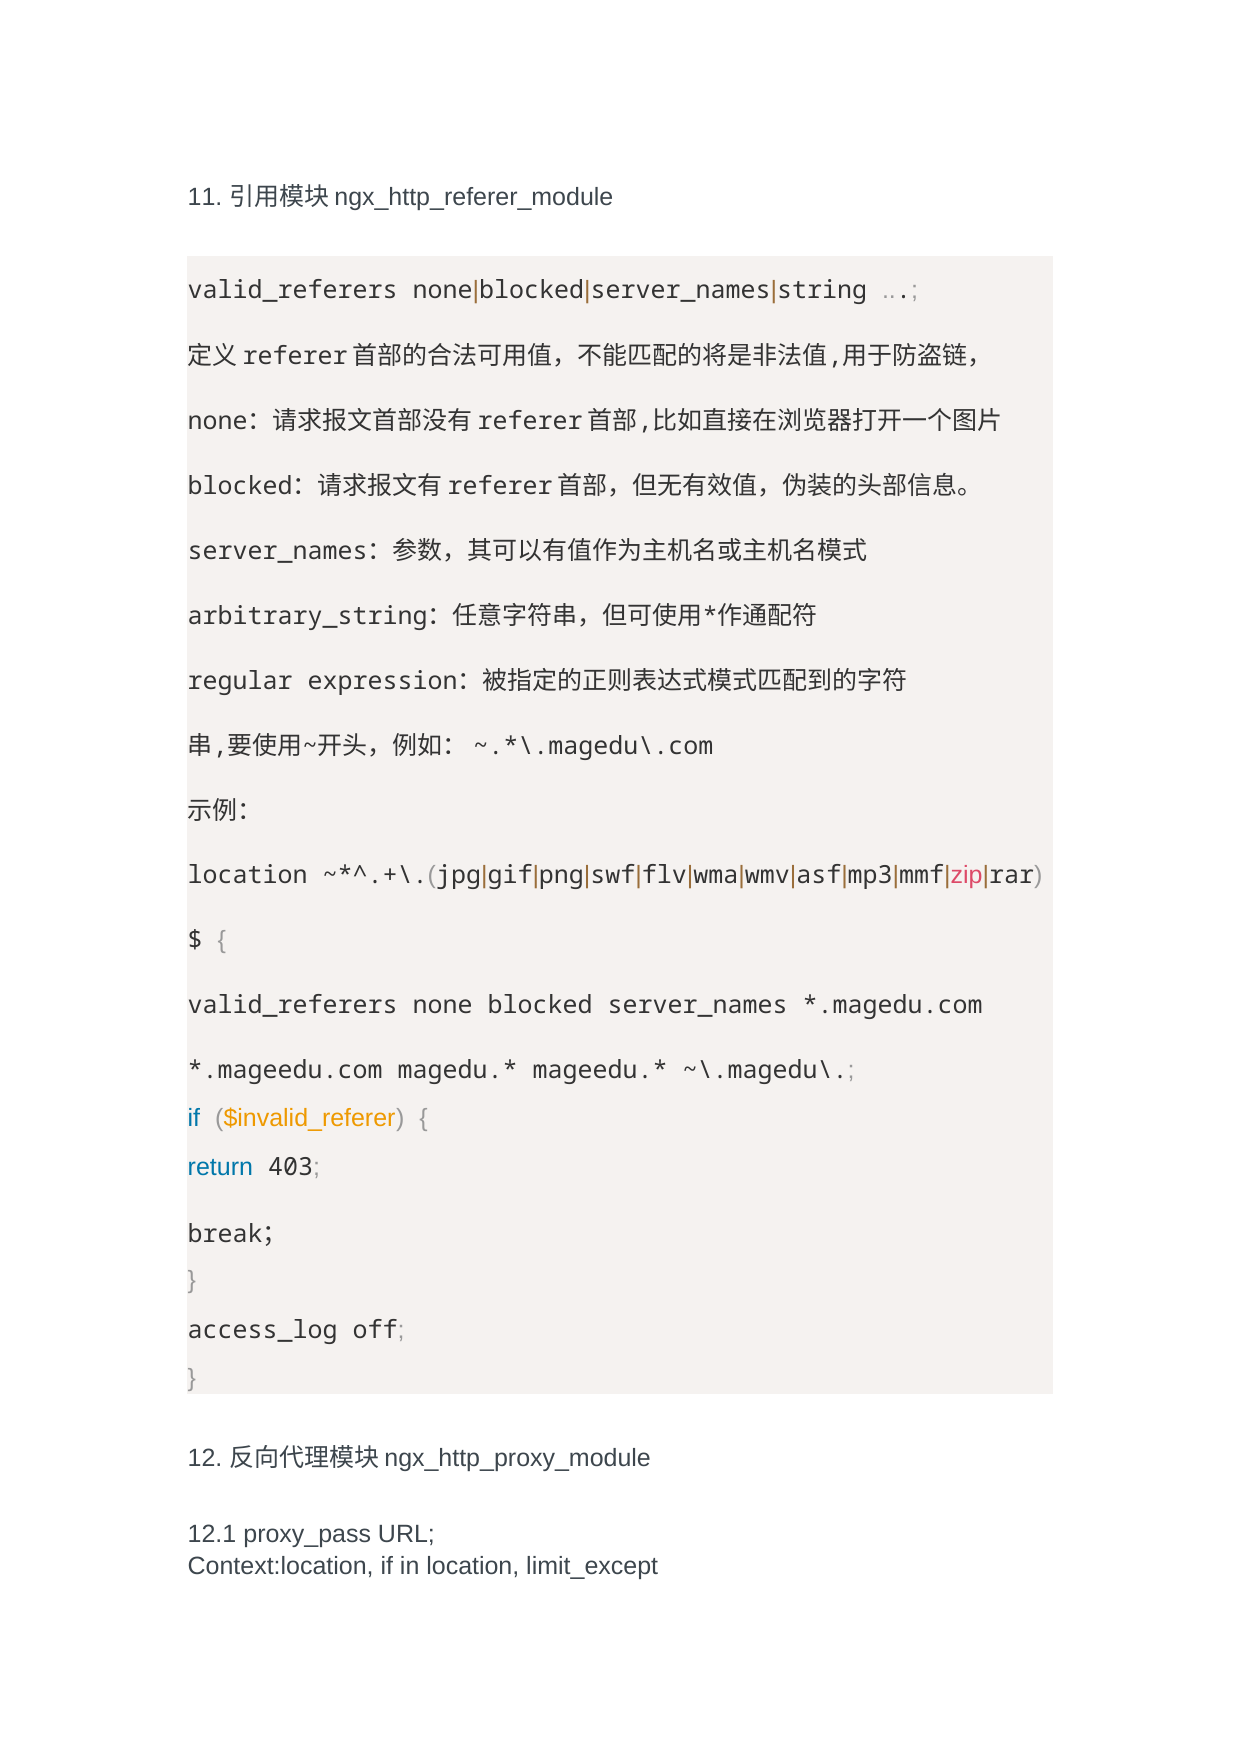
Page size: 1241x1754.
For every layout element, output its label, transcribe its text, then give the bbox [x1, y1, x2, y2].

text 串,要使用~开头，例如： ~.*\.magedu\.com [187, 711, 1053, 776]
text blocked：请求报文有referer首部，但无有效值，伪装的头部信息。 [187, 451, 1053, 516]
text server_names：参数，其可以有值作为主机名或主机名模式 [187, 516, 1053, 581]
text none：请求报文首部没有referer首部,比如直接在浏览器打开一个图片 [187, 386, 1053, 451]
text 11. 引用模块ngx_http_referer_module [187, 162, 1053, 227]
text arbitrary_string：任意字符串，但可使用*作通配符 [187, 581, 1053, 646]
text access_log off; [187, 1296, 1053, 1361]
text break； [187, 1199, 1053, 1264]
text 12. 反向代理模块ngx_http_proxy_module [187, 1423, 1053, 1488]
text 示例： [187, 776, 1053, 841]
text valid_referers none|blocked|server_names|string ...; [187, 256, 1053, 321]
text } [187, 1264, 1053, 1296]
text if ($invalid_referer) { [187, 1101, 1053, 1134]
text 12.1 proxy_pass URL; Context:location, if in location, limit_except [187, 1517, 1053, 1582]
text 定义referer首部的合法可用值，不能匹配的将是非法值,用于防盗链， [187, 321, 1053, 386]
text valid_referers none blocked server_names *.magedu.com [187, 971, 1053, 1036]
text return 403; [187, 1134, 1053, 1199]
text *.mageedu.com magedu.* mageedu.* ~\.magedu\.; [187, 1036, 1053, 1101]
text regular expression：被指定的正则表达式模式匹配到的字符 [187, 646, 1053, 711]
text } [187, 1361, 1053, 1394]
text location ~*^.+\.(jpg|gif|png|swf|flv|wma|wmv|asf|mp3|mmf|zip|rar)$ { [187, 841, 1053, 971]
